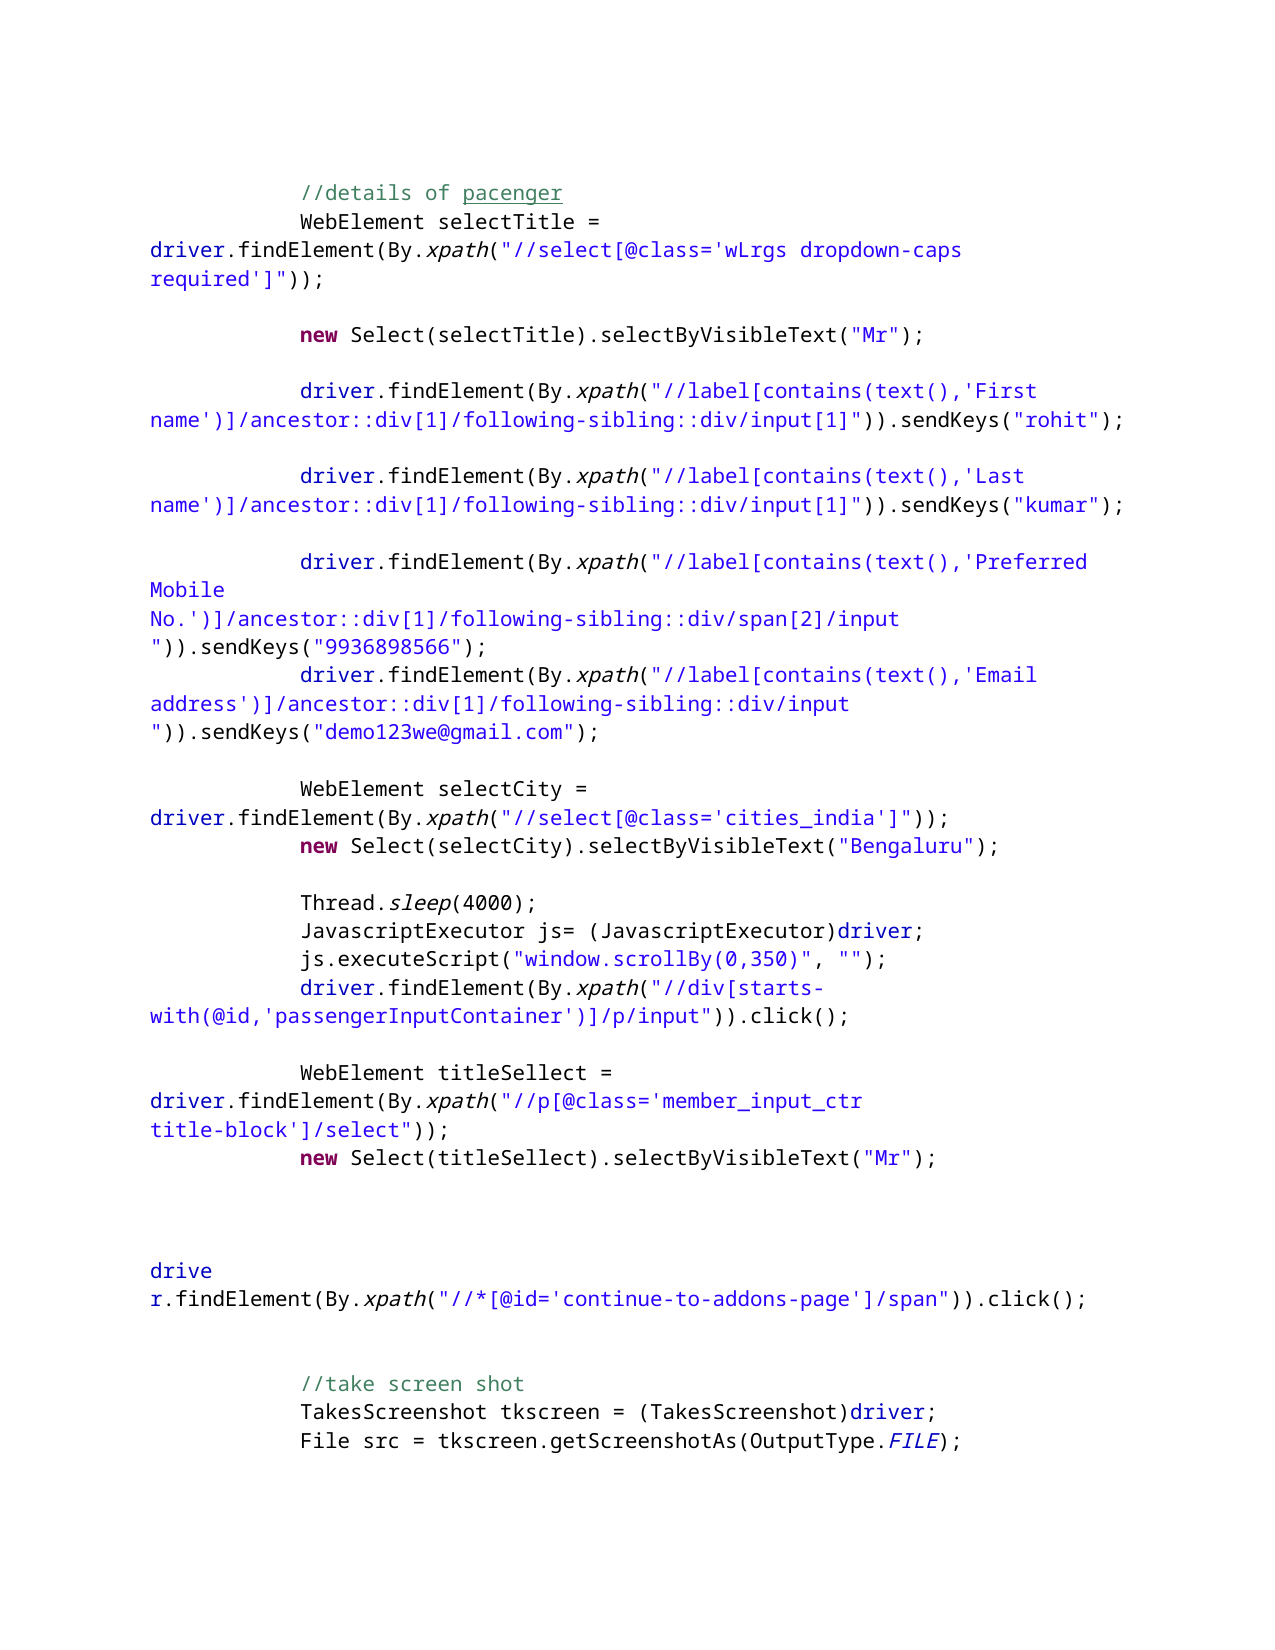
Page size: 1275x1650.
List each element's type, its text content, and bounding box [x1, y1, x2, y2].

text driver.findElement(By.xpath("//*[@id='continue-to-addons-page']/span")).click(); [150, 1200, 1125, 1313]
text js.executeScript("window.scrollBy(0,350)", ""); [150, 944, 1125, 973]
text new Select(selectTitle).selectByVisibleText("Mr"); [150, 320, 1125, 349]
text JavascriptExecutor js= (JavascriptExecutor)driver; [150, 916, 1125, 944]
text driver.findElement(By.xpath("//label[contains(text(),'Last name')]/ancestor::div[1]/following-sibling::div/input[1]")).sendKeys("kumar"); [150, 462, 1125, 518]
text WebElement selectCity = driver.findElement(By.xpath("//select[@class='cities_india']")); [150, 774, 1125, 831]
text driver.findElement(By.xpath("//label[contains(text(),'First name')]/ancestor::div[1]/following-sibling::div/input[1]")).sendKeys("rohit"); [150, 377, 1125, 433]
text new Select(selectCity).selectByVisibleText("Bengaluru"); [150, 831, 1125, 860]
text TakesScreenshot tkscreen = (TakesScreenshot)driver; [150, 1397, 1125, 1426]
text new Select(titleSellect).selectByVisibleText("Mr"); [150, 1143, 1125, 1172]
text WebElement selectTitle = driver.findElement(By.xpath("//select[@class='wLrgs dropdown-caps required']")); [150, 207, 1125, 292]
text File src = tkscreen.getScreenshotAs(OutputType.FILE); [150, 1426, 1125, 1454]
text driver.findElement(By.xpath("//label[contains(text(),'Preferred Mobile No.')]/ancestor::div[1]/following-sibling::div/span[2]/input")).sendKeys("9936898566"); [150, 547, 1125, 661]
text Thread.sleep(4000); [150, 888, 1125, 916]
text //details of pacenger [150, 178, 1125, 207]
text driver.findElement(By.xpath("//label[contains(text(),'Email address')]/ancestor::div[1]/following-sibling::div/input")).sendKeys("demo123we@gmail.com"); [150, 661, 1125, 746]
text //take screen shot [150, 1369, 1125, 1397]
text WebElement titleSellect = driver.findElement(By.xpath("//p[@class='member_input_ctr title-block']/select")); [150, 1058, 1125, 1143]
text driver.findElement(By.xpath("//div[starts-with(@id,'passengerInputContainer')]/p/input")).click(); [150, 973, 1125, 1030]
